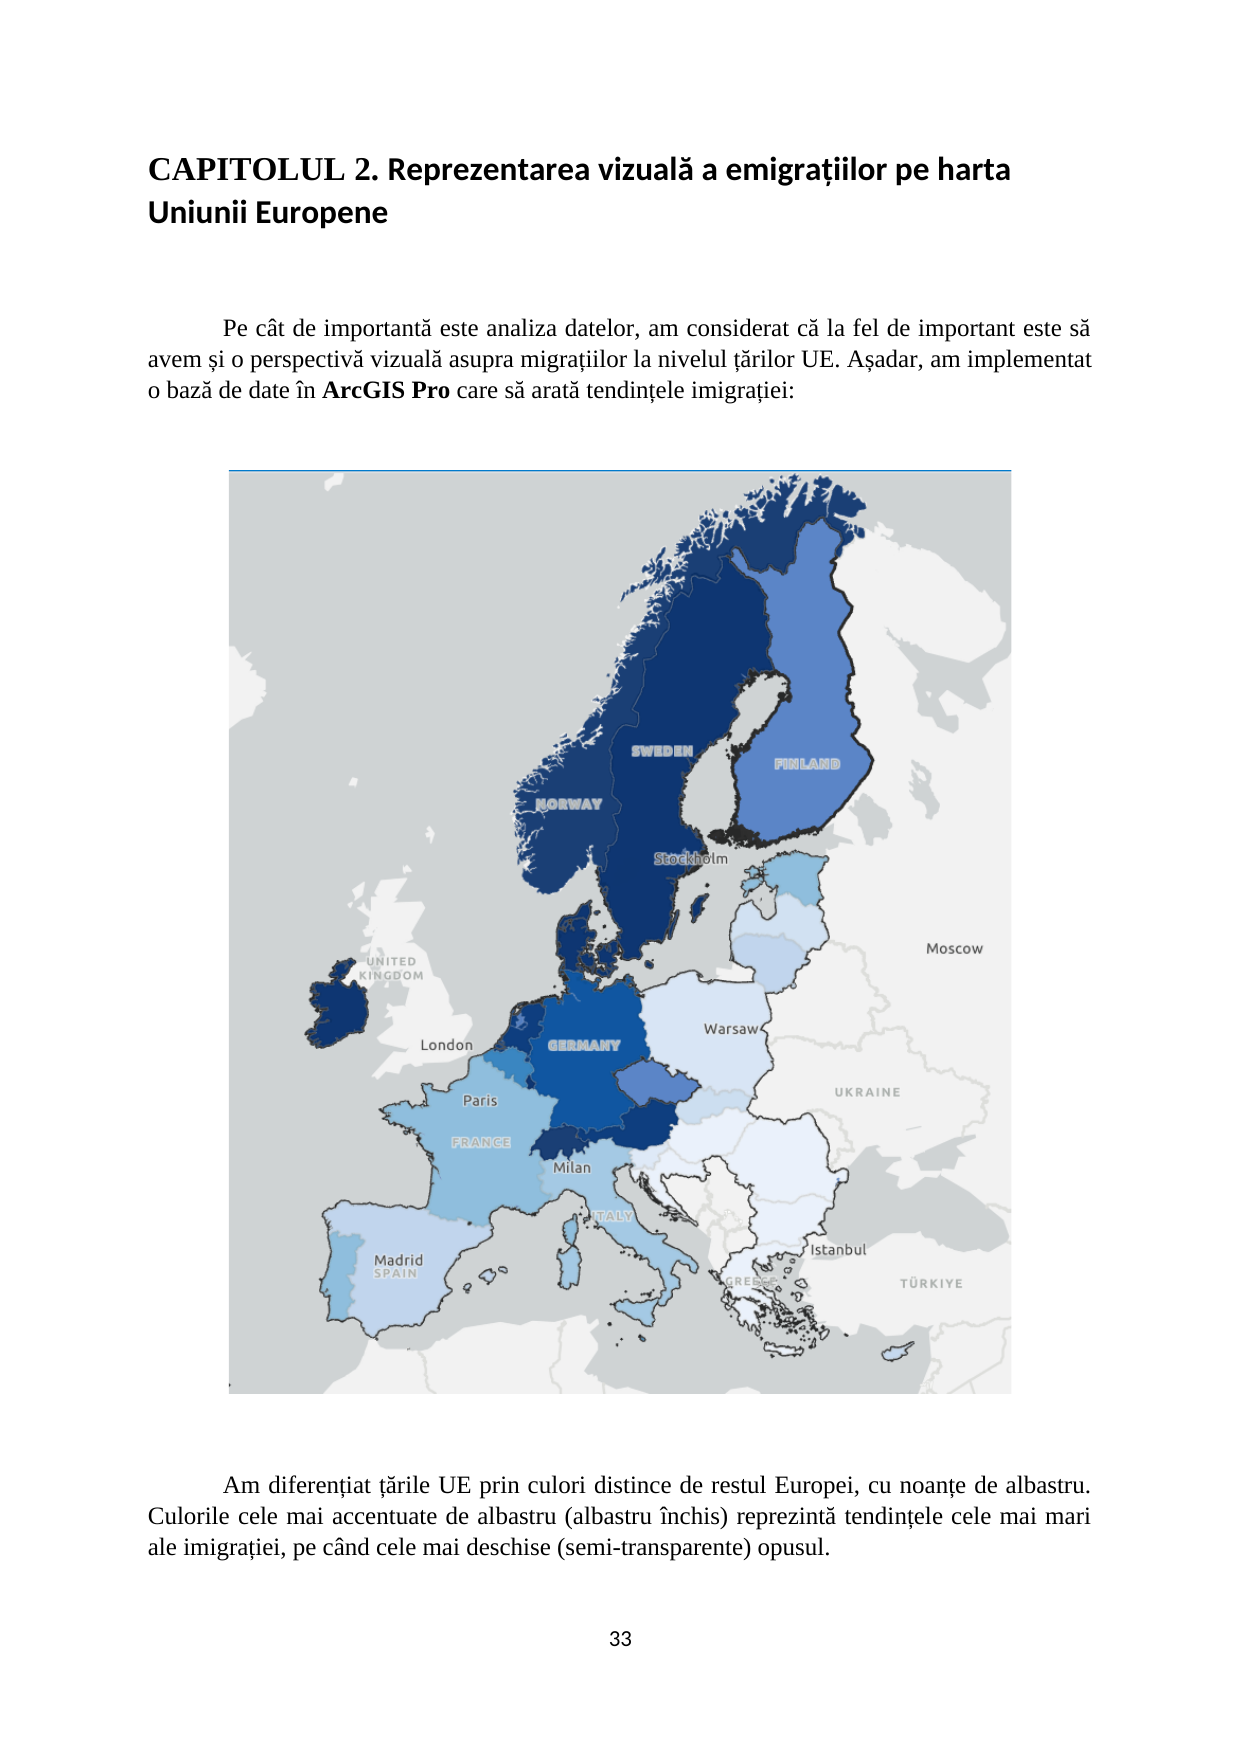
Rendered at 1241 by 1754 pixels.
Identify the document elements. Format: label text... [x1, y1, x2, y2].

text Pe cât de importantă este analiza datelor, am considerat că la fel de important este să avem și o perspectivă vizuală asupra migrațiilor la nivelul țărilor UE. Așadar, am implementat o bază de date în ArcGIS Pro care să arată tendințele imigrației: [148, 313, 1093, 404]
picture [228, 470, 1012, 1394]
text CAPITOLUL 2. Reprezentarea vizuală a emigrațiilor pe harta Uniunii Europene [148, 148, 1093, 232]
text Am diferențiat țările UE prin culori distince de restul Europei, cu noanțe de albastru. Culorile cele mai accentuate de albastru (albastru închis) reprezintă tendințele cele mai mari ale imigrației, pe când cele mai deschise (semi-transparente) opusul. [148, 1470, 1093, 1561]
